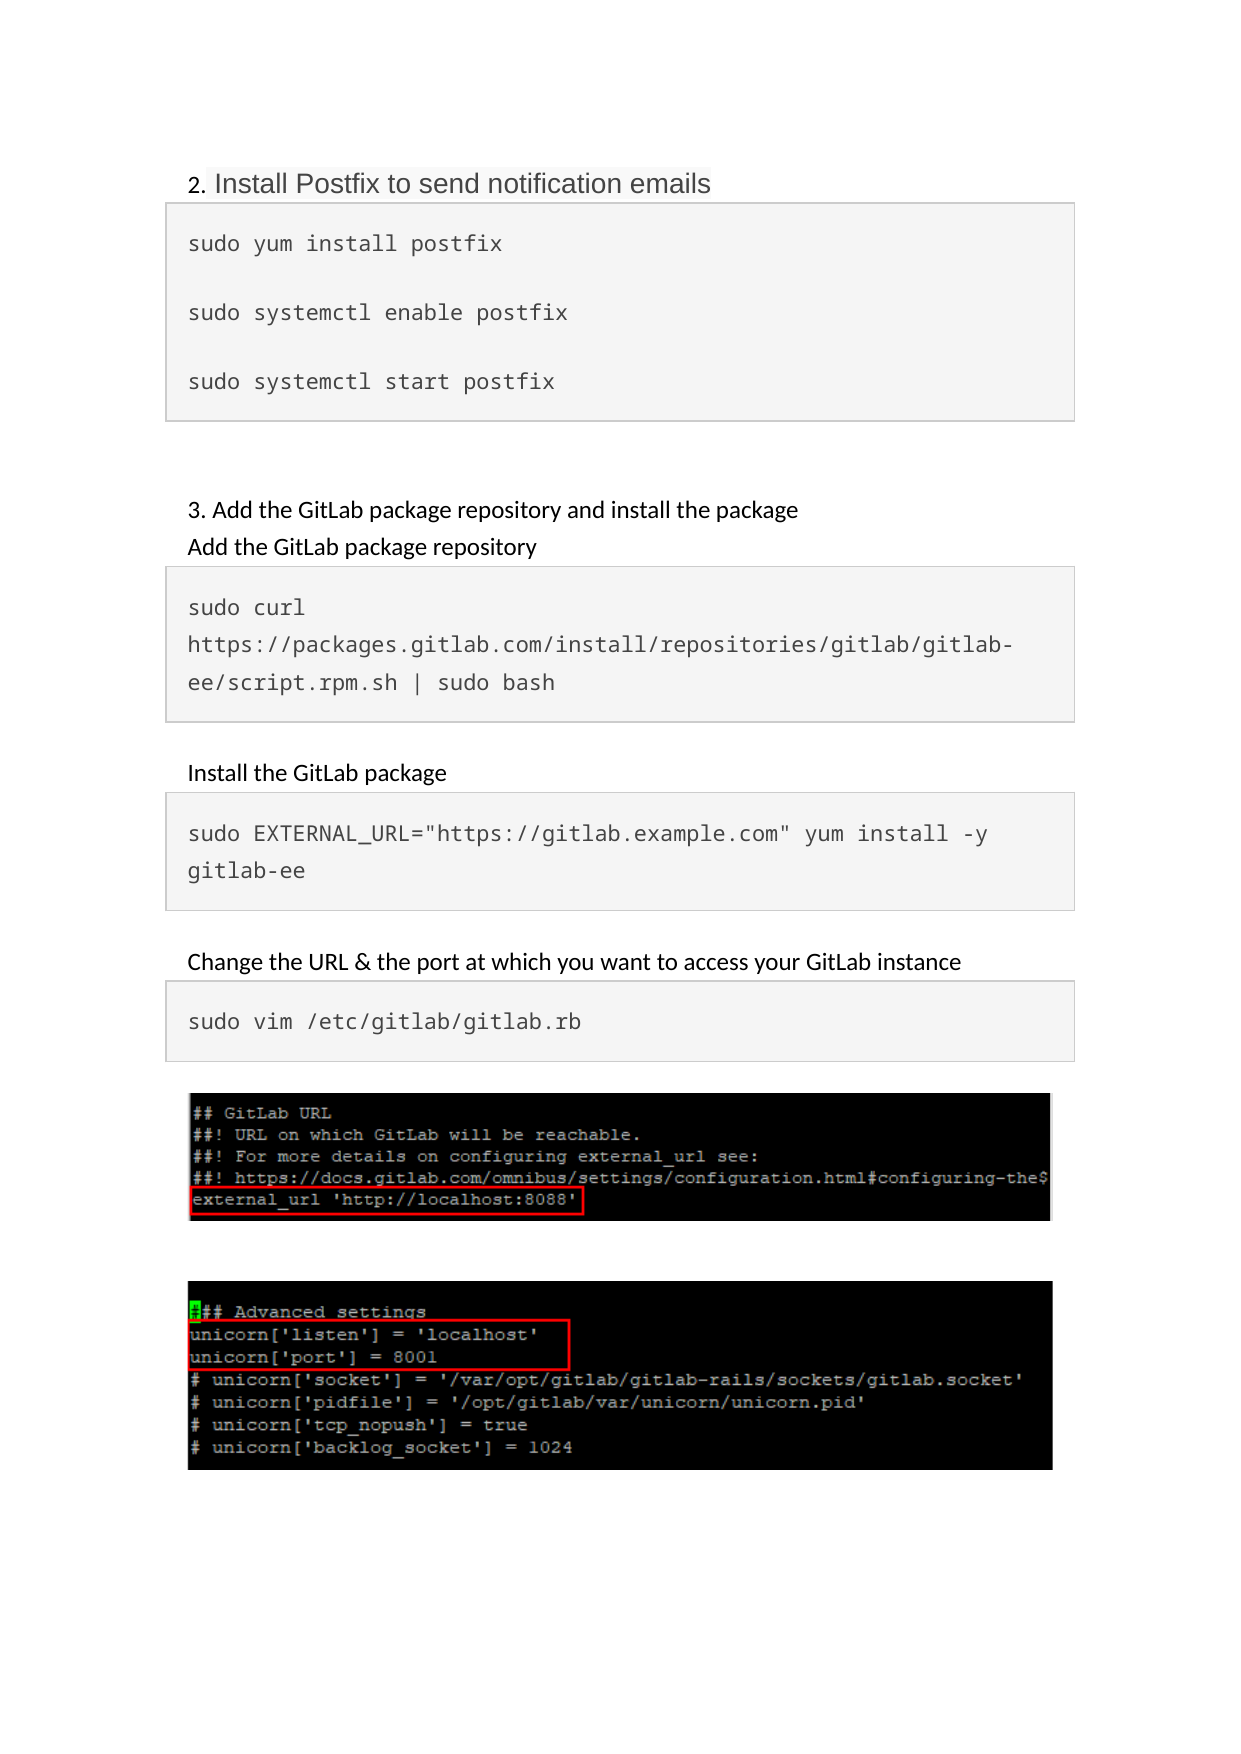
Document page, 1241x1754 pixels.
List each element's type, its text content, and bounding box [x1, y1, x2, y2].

text sudo vim /etc/gitlab/gitlab.rb [167, 982, 1074, 1061]
text Install the GitLab package [187, 754, 1053, 792]
picture [187, 1093, 1053, 1221]
text 3. Add the GitLab package repository and install the package [187, 491, 1053, 528]
text sudo EXTERNAL_URL="https://gitlab.example.com" yum install -y gitlab-ee [167, 793, 1074, 910]
text sudo curl https://packages.gitlab.com/install/repositories/gitlab/gitlab-ee/script.rpm.sh | sudo bash [167, 567, 1074, 721]
text sudo systemctl start postfix [167, 339, 1074, 420]
text Change the URL & the port at which you want to access your GitLab instance [187, 943, 1053, 980]
text Add the GitLab package repository [187, 528, 1053, 566]
text sudo systemctl enable postfix [167, 271, 1074, 331]
picture [187, 1281, 1053, 1470]
text 2. Install Postfix to send notification emails [187, 164, 1053, 202]
text sudo yum install postfix [167, 204, 1074, 262]
